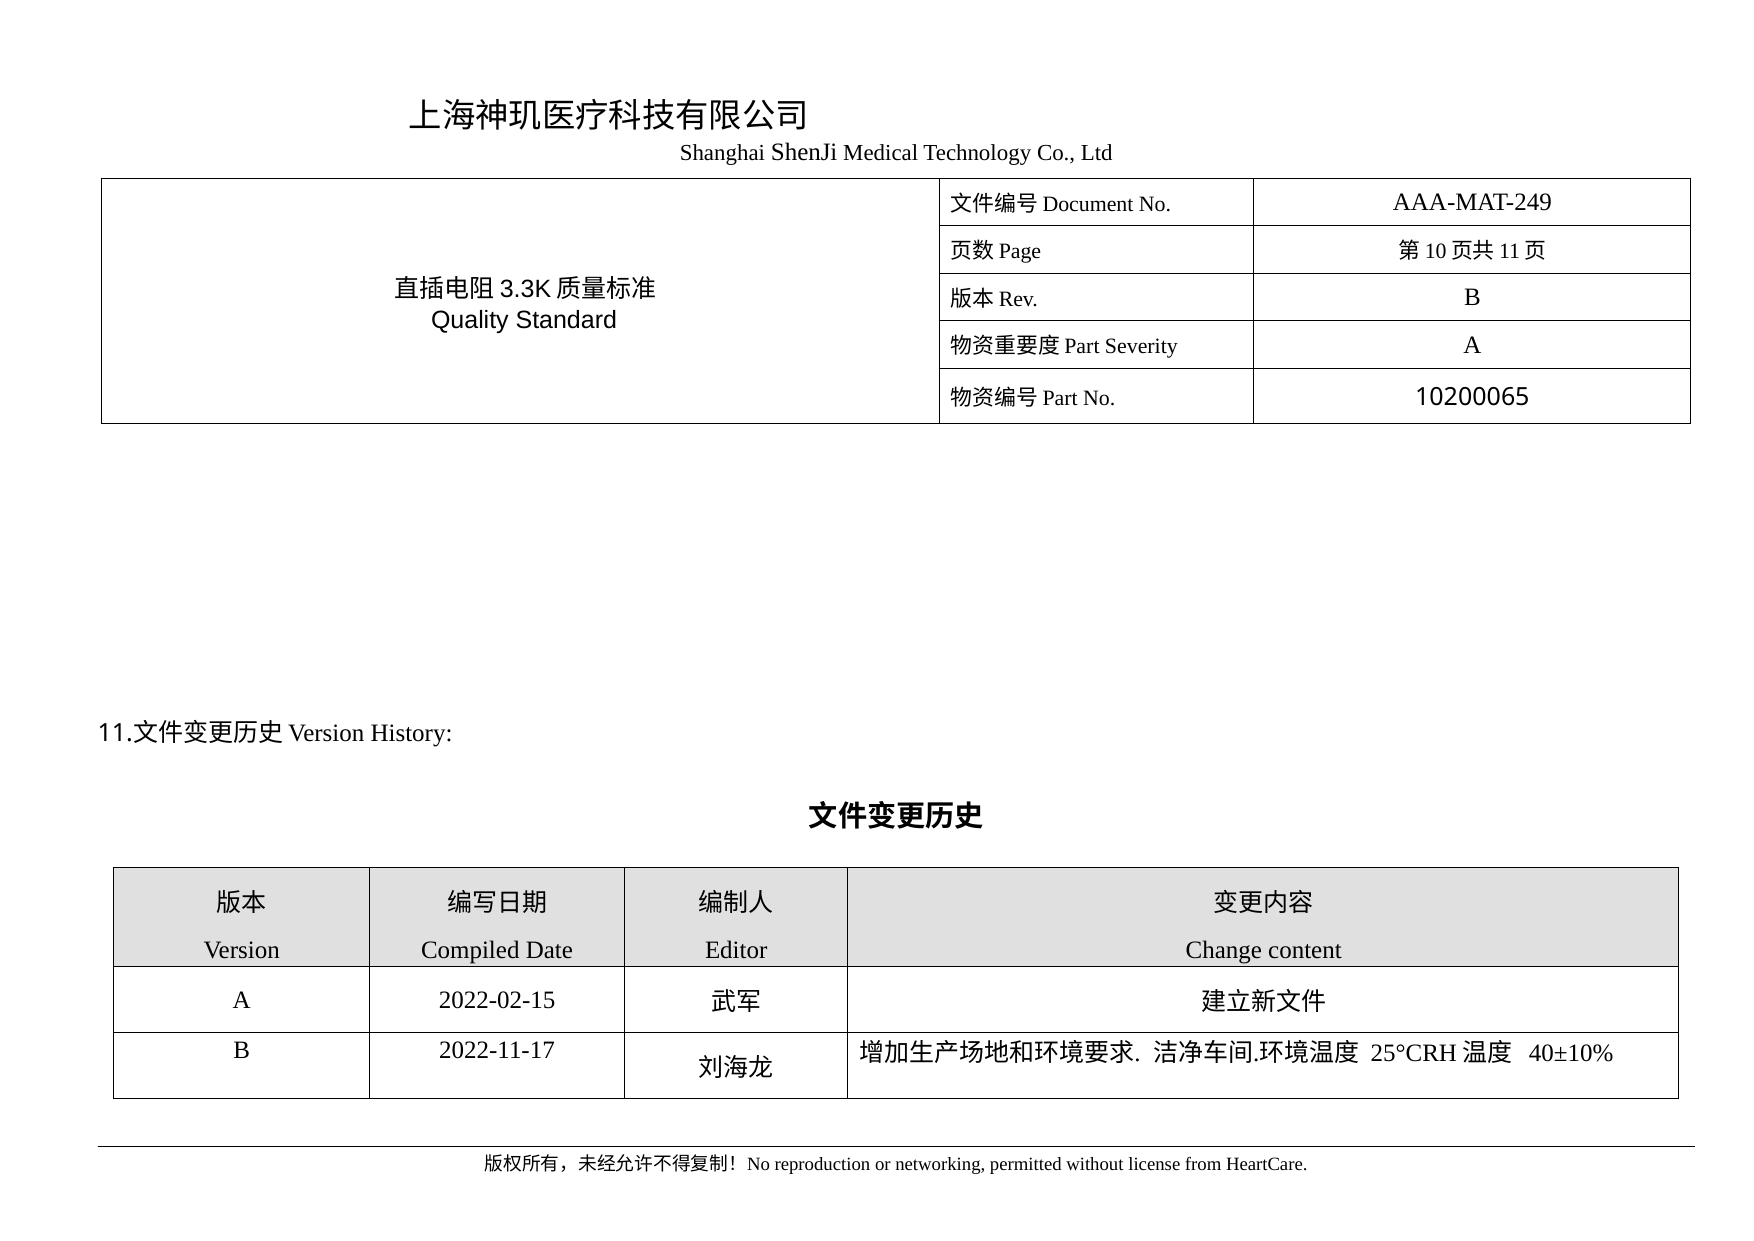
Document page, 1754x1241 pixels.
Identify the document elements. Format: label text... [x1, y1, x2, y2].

table_header 编写日期 Compiled Date [370, 868, 624, 966]
table_header 版本 Version [114, 868, 369, 966]
table_cell 建立新文件 [848, 967, 1678, 1032]
table_cell B [114, 1033, 369, 1098]
table_cell 2022-02-15 [370, 967, 624, 1032]
table_cell 增加生产场地和环境要求. 洁净车间.环境温度 25°CRH温度 40±10% 增加产品功能测试方法 修改产品规格型号为；R-3.3K-1/8W-1% 修改文件名称；直插电阻3.3K质量标准 [848, 1033, 1678, 1098]
text 文件变更历史 [97, 781, 1695, 846]
table_cell A [114, 967, 369, 1032]
table_header 编制人 Editor [625, 868, 847, 966]
table_cell 刘海龙 [625, 1033, 847, 1098]
table_cell 武军 [625, 967, 847, 1032]
table_cell 2022-11-17 [370, 1033, 624, 1098]
text 11.文件变更历史Version History: [97, 698, 1695, 763]
table_header 变更内容 Change content [848, 868, 1678, 966]
